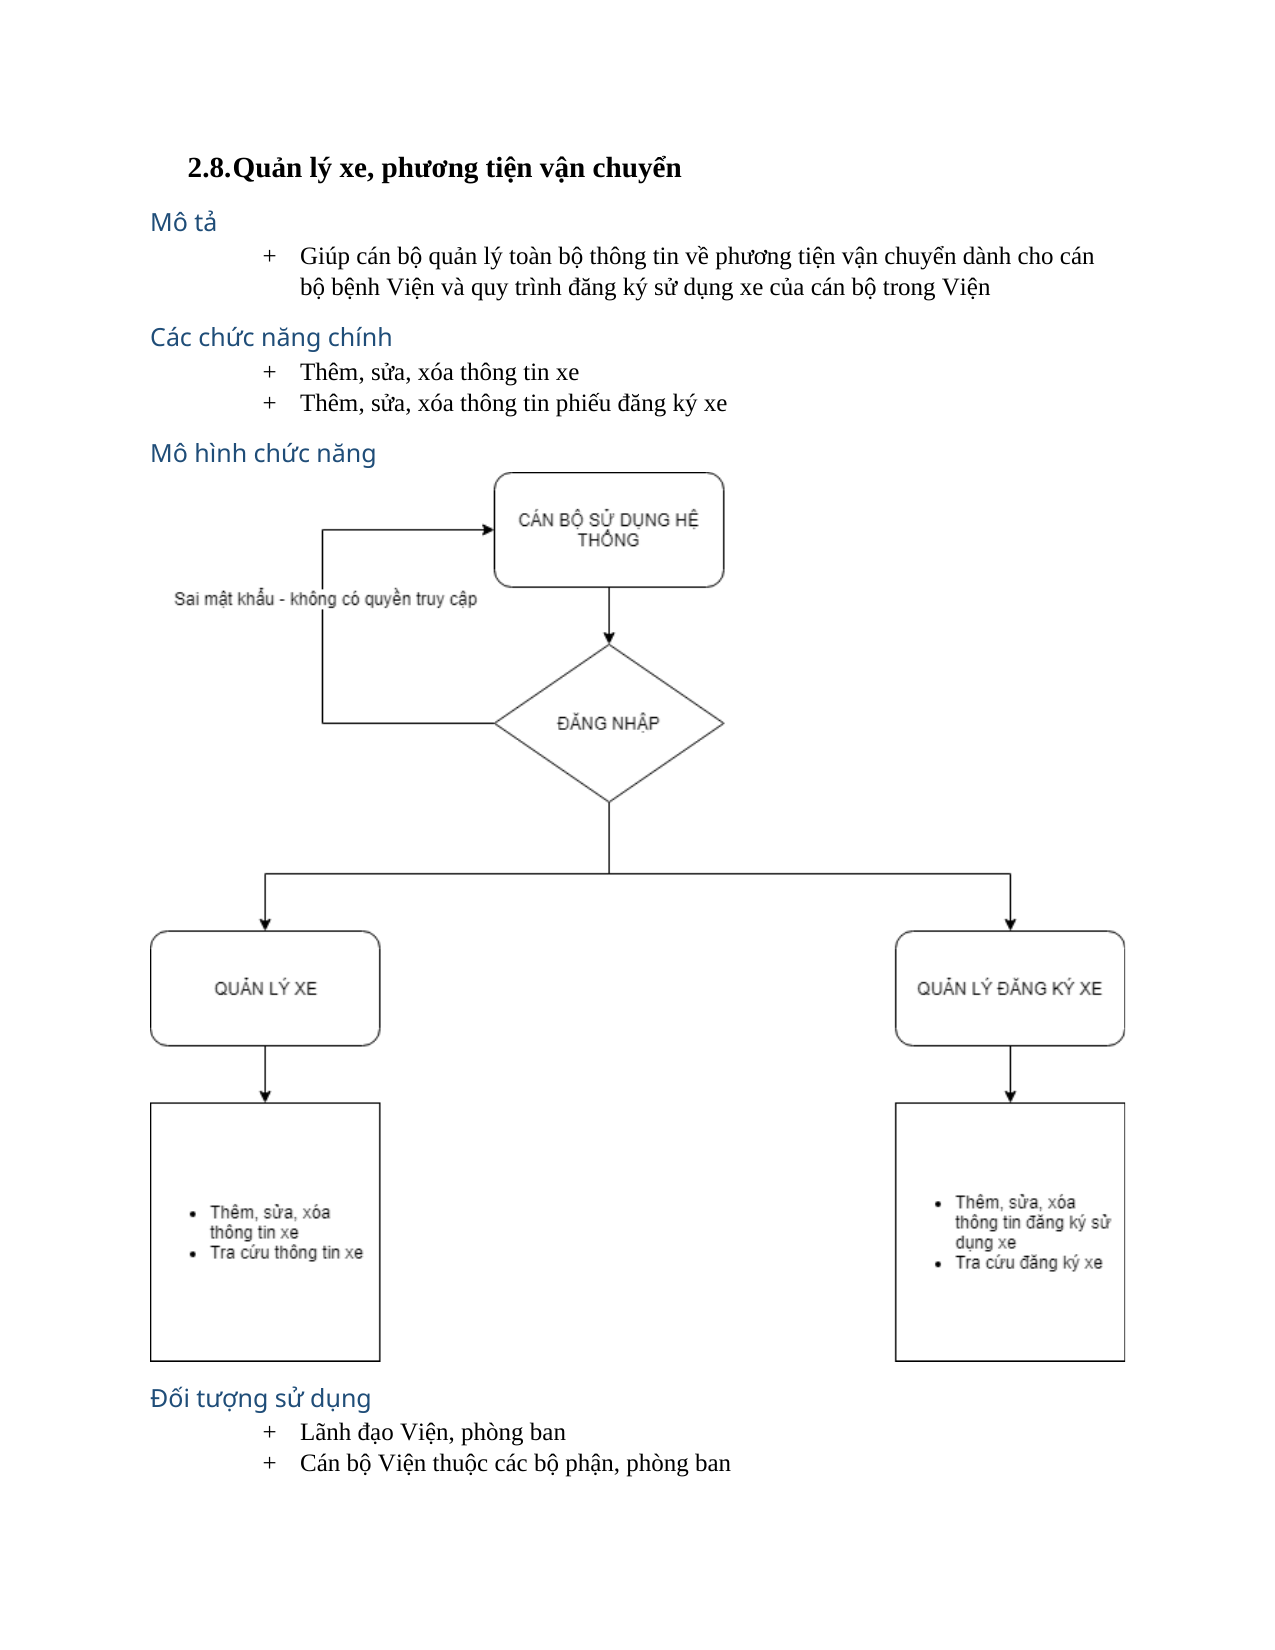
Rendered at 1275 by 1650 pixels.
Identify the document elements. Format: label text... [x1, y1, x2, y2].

list Giúp cán bộ quản lý toàn bộ thông tin về phương tiện vận chuyển dành cho cán bộ bệnh Viện và quy trình đăng ký sử dụng xe của cán bộ trong Viện [262, 241, 1125, 301]
subtitle Các chức năng chính [150, 320, 1125, 354]
subtitle Mô tả [150, 204, 1125, 238]
list Cán bộ Viện thuộc các bộ phận, phòng ban [262, 1448, 1125, 1477]
list Thêm, sửa, xóa thông tin phiếu đăng ký xe [262, 388, 1125, 417]
list Quản lý xe, phương tiện vận chuyển [187, 150, 1125, 183]
subtitle Mô hình chức năng [150, 436, 1125, 469]
list Lãnh đạo Viện, phòng ban [262, 1417, 1125, 1446]
subtitle Đối tượng sử dụng [150, 1380, 1125, 1414]
list Thêm, sửa, xóa thông tin xe [262, 357, 1125, 386]
